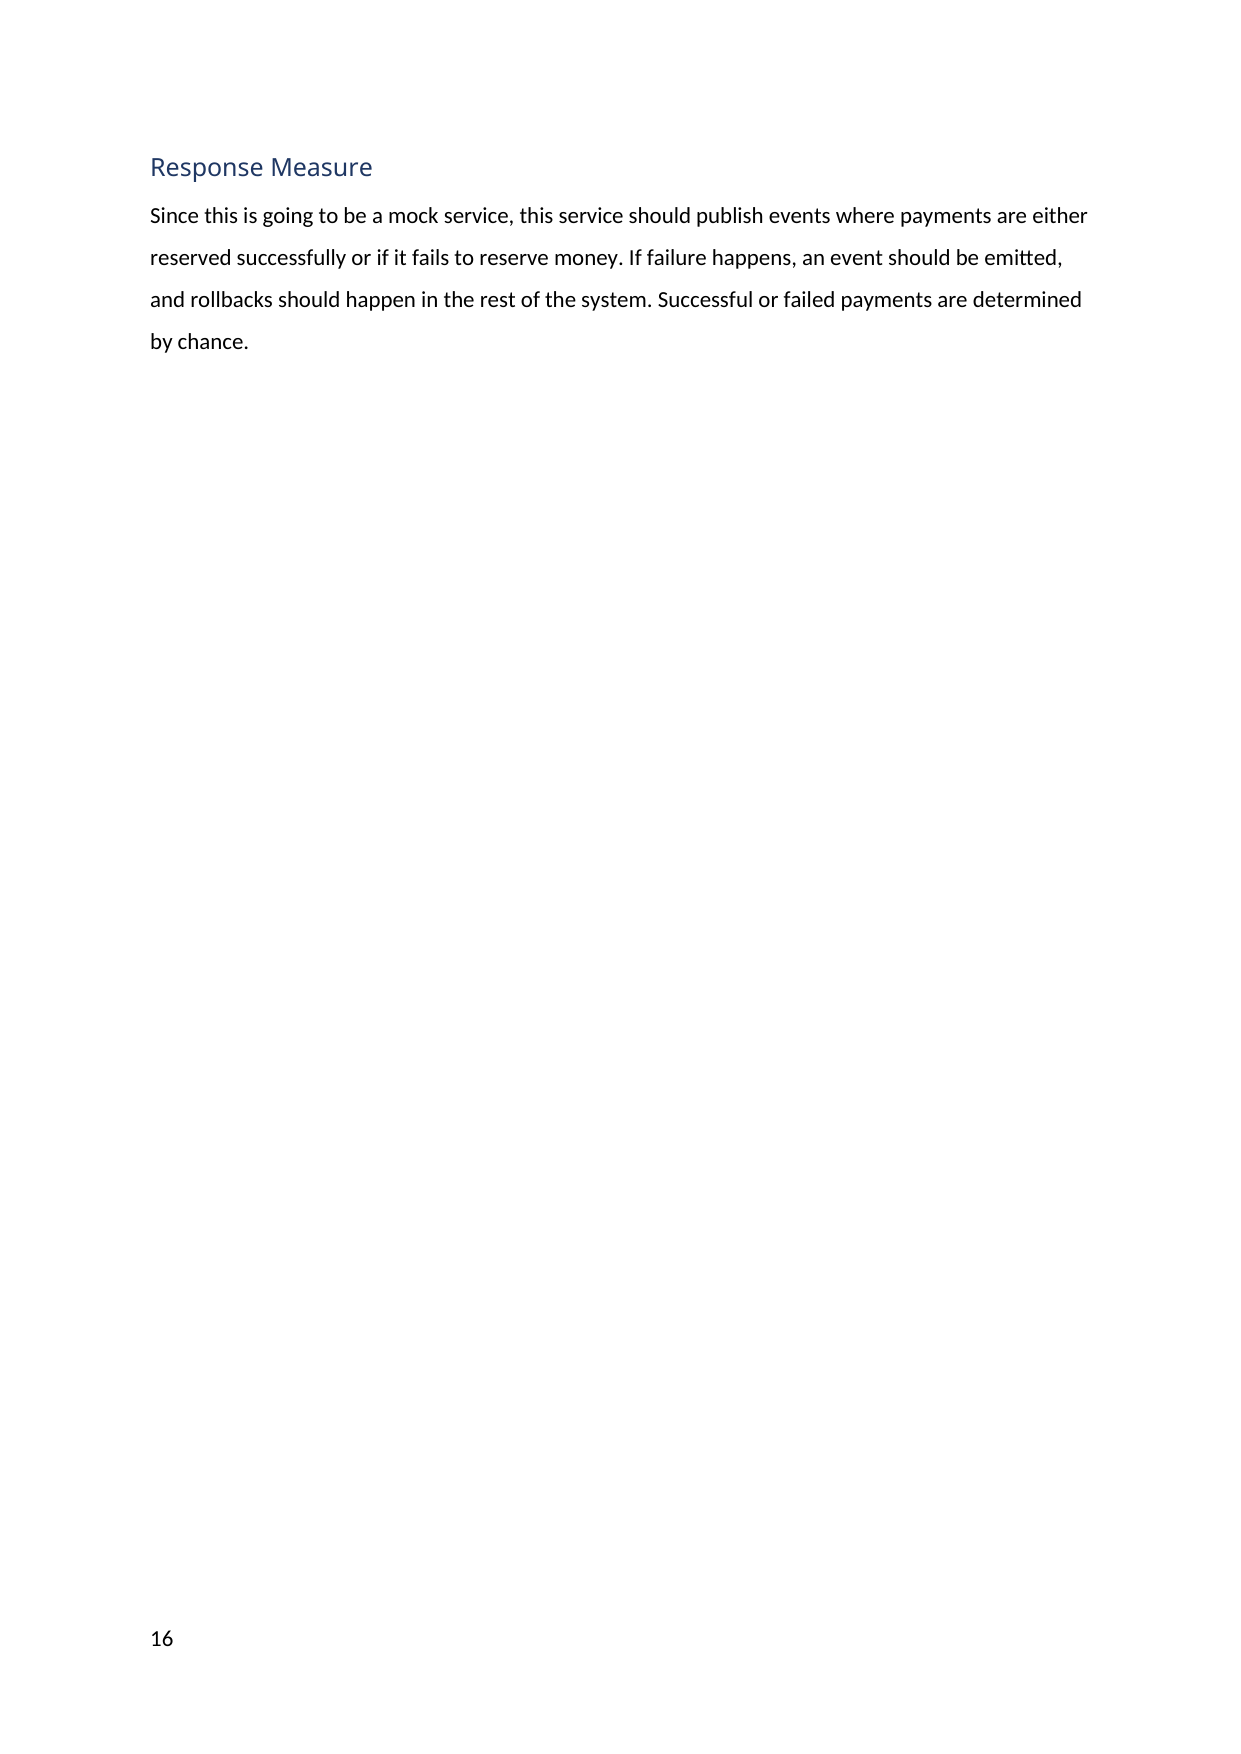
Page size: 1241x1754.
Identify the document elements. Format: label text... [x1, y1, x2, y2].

subtitle Response Measure [150, 150, 1090, 184]
